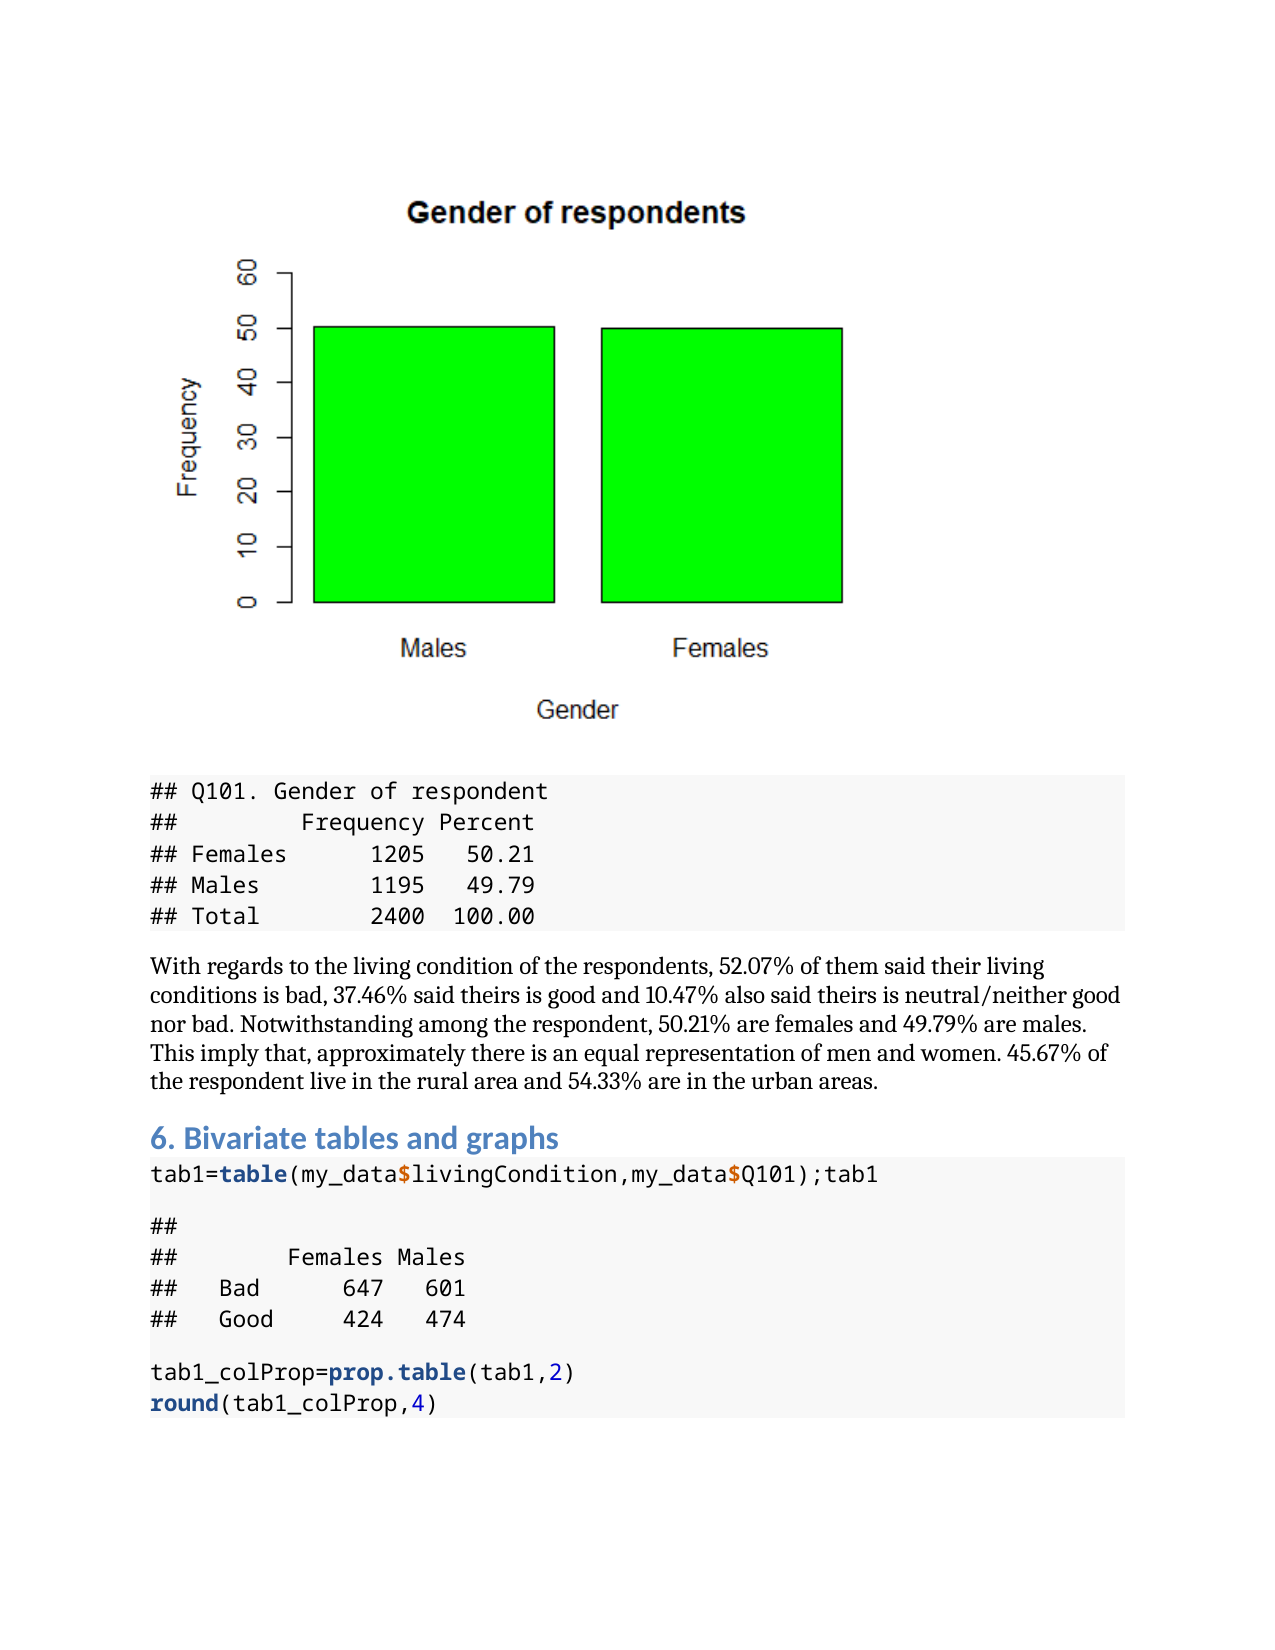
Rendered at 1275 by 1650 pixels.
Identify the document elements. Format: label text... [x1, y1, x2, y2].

picture [168, 150, 927, 757]
text ## Q101. Gender of respondent ## Frequency Percent ## Females 1205 50.21 ## Males 1195 49.79 ## Total 2400 100.00 [150, 775, 1125, 931]
text With regards to the living condition of the respondents, 52.07% of them said their living conditions is bad, 37.46% said theirs is good and 10.47% also said theirs is neutral/neither good nor bad. Notwithstanding among the respondent, 50.21% are females and 49.79% are males. This imply that, approximately there is an equal representation of men and women. 45.67% of the respondent live in the rural area and 54.33% are in the urban areas. [150, 952, 1125, 1096]
subtitle 6. Bivariate tables and graphs [150, 1117, 1125, 1157]
text tab1=table(my_data$livingCondition,my_data$Q101);tab1 [150, 1157, 1125, 1189]
text ## ## Females Males ## Bad 647 601 ## Good 424 474 [150, 1209, 1125, 1334]
text tab1_colProp=prop.table(tab1,2) round(tab1_colProp,4) [439, 1355, 1125, 1418]
